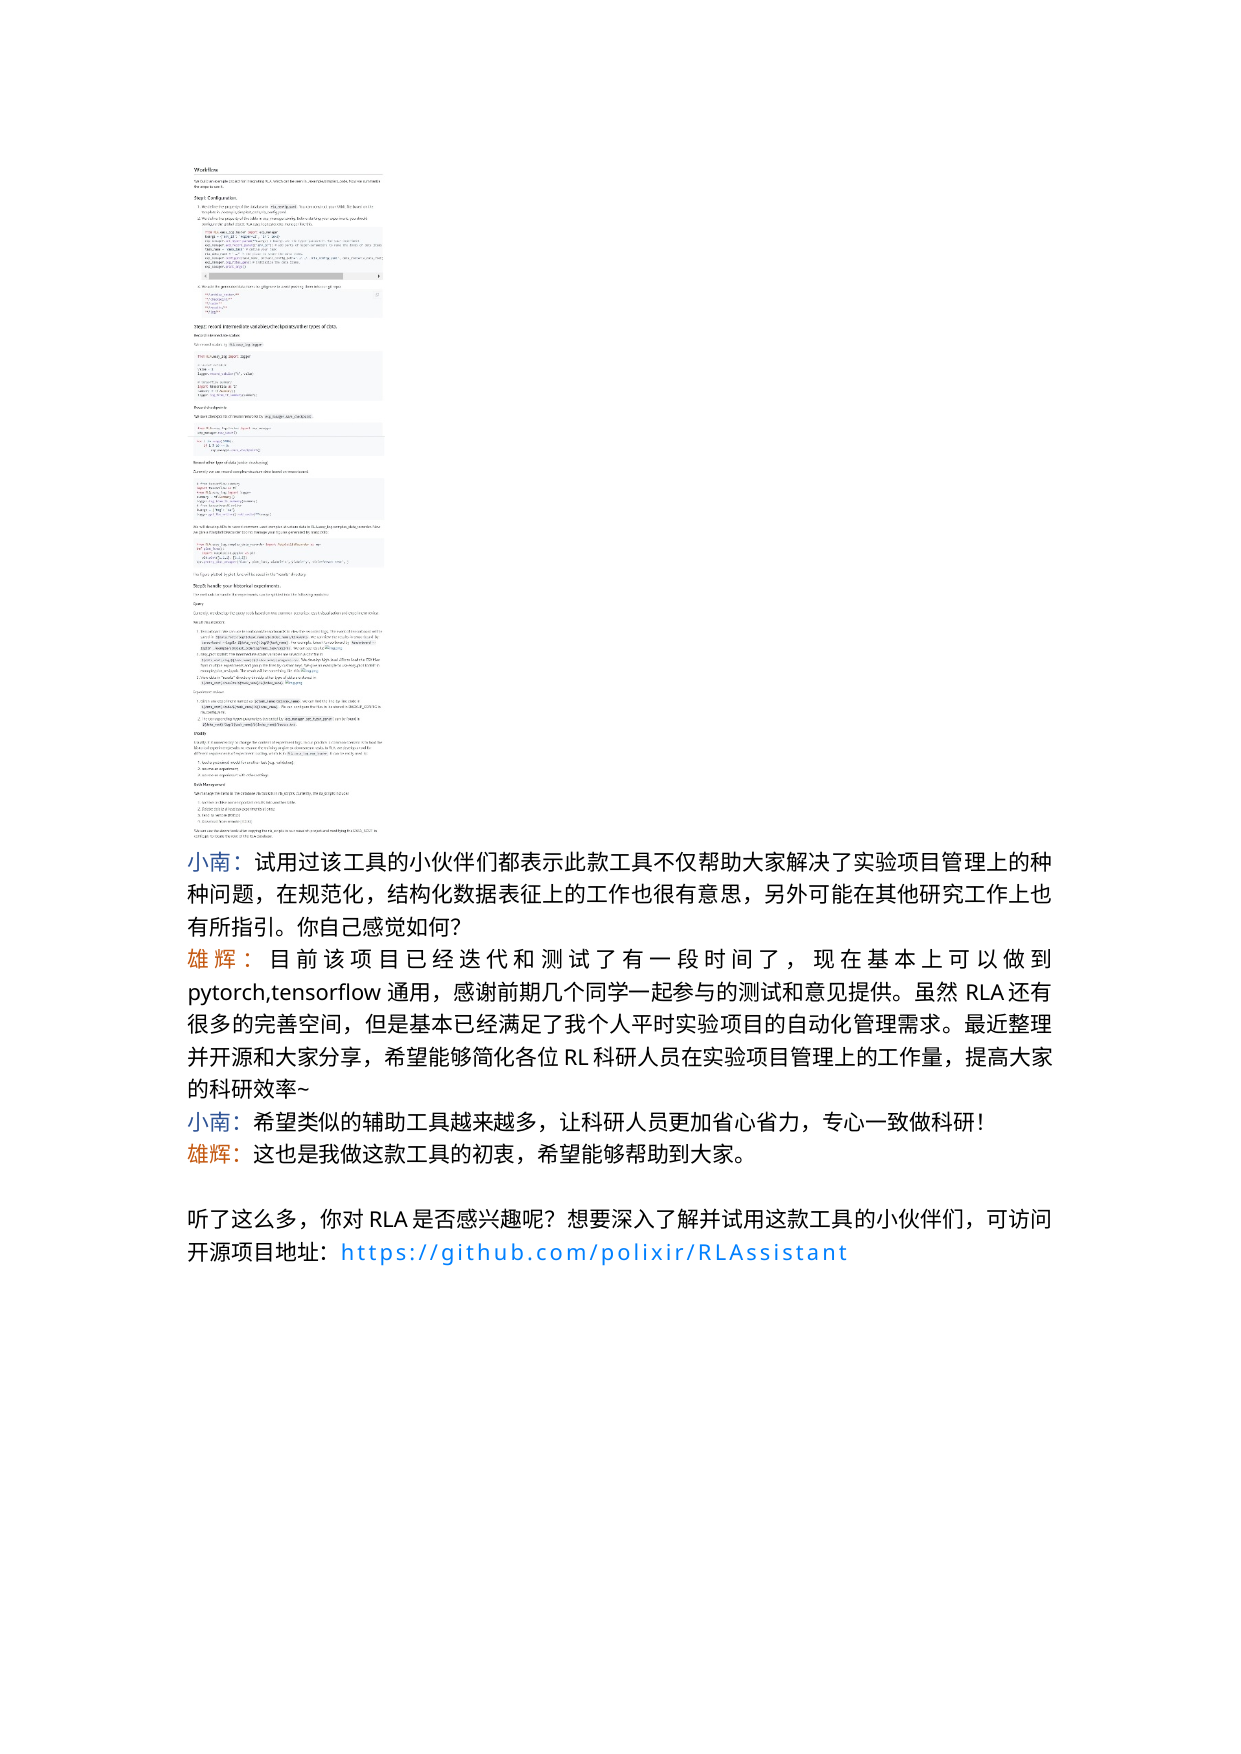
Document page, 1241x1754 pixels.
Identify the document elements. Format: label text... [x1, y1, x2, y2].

text 雄辉：这也是我做这款工具的初衷，希望能够帮助到大家。 [187, 1137, 1053, 1169]
text 小南：希望类似的辅助工具越来越多，让科研人员更加省心省力，专心一致做科研！ [187, 1104, 1053, 1137]
text 小南：试用过该工具的小伙伴们都表示此款工具不仅帮助大家解决了实验项目管理上的种种问题，在规范化，结构化数据表征上的工作也很有意思，另外可能在其他研究工作上也有所指引。你自己感觉如何？ [187, 844, 1053, 942]
text 听了这么多，你对RLA是否感兴趣呢？想要深入了解并试用这款工具的小伙伴们，可访问开源项目地址：https://github.com/polixir/RLAssistant [187, 1202, 1053, 1267]
picture [187, 162, 385, 840]
text 雄辉：目前该项目已经迭代和测试了有一段时间了，现在基本上可以做到 pytorch,tensorflow 通用，感谢前期几个同学一起参与的测试和意见提供。虽然RLA还有很多的完善空间，但是基本已经满足了我个人平时实验项目的自动化管理需求。最近整理并开源和大家分享，希望能够简化各位RL科研人员在实验项目管理上的工作量，提高大家的科研效率~ [187, 942, 1053, 1104]
